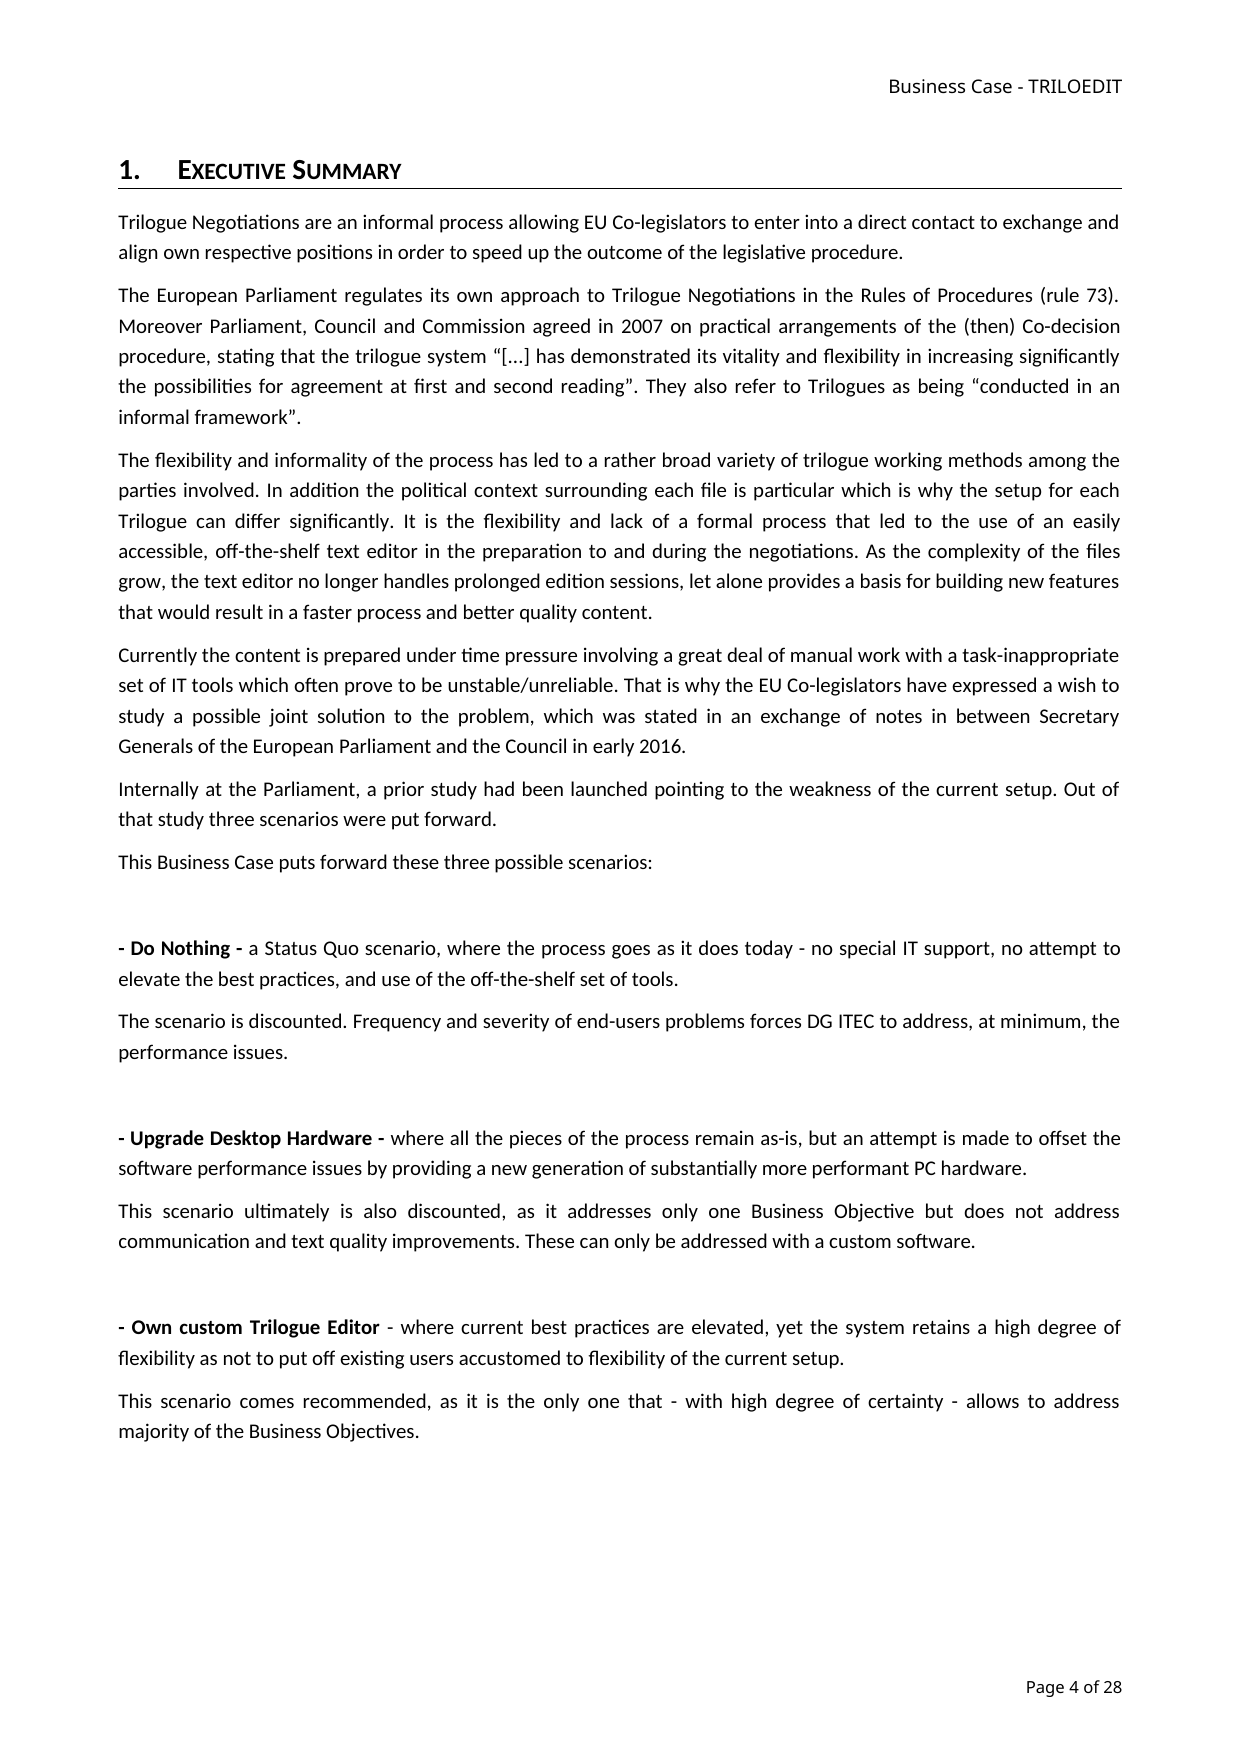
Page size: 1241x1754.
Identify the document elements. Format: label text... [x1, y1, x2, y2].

text This scenario ultimately is also discounted, as it addresses only one Business Objective but does not address communication and text quality improvements. These can only be addressed with a custom software. [118, 1198, 1122, 1254]
text Trilogue Negotiations are an informal process allowing EU Co-legislators to enter into a direct contact to exchange and align own respective positions in order to speed up the outcome of the legislative procedure. [118, 209, 1122, 265]
text This Business Case puts forward these three possible scenarios: [118, 849, 1122, 875]
text The flexibility and informality of the process has led to a rather broad variety of trilogue working methods among the parties involved. In addition the political context surrounding each file is particular which is why the setup for each Trilogue can differ significantly. It is the flexibility and lack of a formal process that led to the use of an easily accessible, off-the-shelf text editor in the preparation to and during the negotiations. As the complexity of the files grow, the text editor no longer handles prolonged edition sessions, let alone provides a basis for building new features that would result in a faster process and better quality content. [118, 447, 1122, 624]
text - Own custom Trilogue Editor - where current best practices are elevated, yet the system retains a high degree of flexibility as not to put off existing users accustomed to flexibility of the current setup. [118, 1314, 1122, 1370]
text - Do Nothing - a Status Quo scenario, where the process goes as it does today - no special IT support, no attempt to elevate the best practices, and use of the off-the-shelf set of tools. [118, 935, 1122, 991]
text Currently the content is prepared under time pressure involving a great deal of manual work with a task-inappropriate set of IT tools which often prove to be unstable/unreliable. That is why the EU Co-legislators have expressed a wish to study a possible joint solution to the problem, which was stated in an exchange of notes in between Secretary Generals of the European Parliament and the Council in early 2016. [118, 642, 1122, 759]
text The scenario is discounted. Frequency and severity of end-users problems forces DG ITEC to address, at minimum, the performance issues. [118, 1009, 1122, 1064]
text The European Parliament regulates its own approach to Trilogue Negotiations in the Rules of Procedures (rule 73). Moreover Parliament, Council and Commission agreed in 2007 on practical arrangements of the (then) Co-decision procedure, stating that the trilogue system “[...] has demonstrated its vitality and flexibility in increasing significantly the possibilities for agreement at first and second reading”. They also refer to Trilogues as being “conducted in an informal framework”. [118, 282, 1122, 429]
subtitle Executive Summary [118, 151, 1122, 188]
text Internally at the Parliament, a prior study had been launched pointing to the weakness of the current setup. Out of that study three scenarios were put forward. [118, 776, 1122, 832]
text - Upgrade Desktop Hardware - where all the pieces of the process remain as-is, but an attempt is made to offset the software performance issues by providing a new generation of substantially more performant PC hardware. [118, 1125, 1122, 1181]
text This scenario comes recommended, as it is the only one that - with high degree of certainty - allows to address majority of the Business Objectives. [118, 1388, 1122, 1444]
